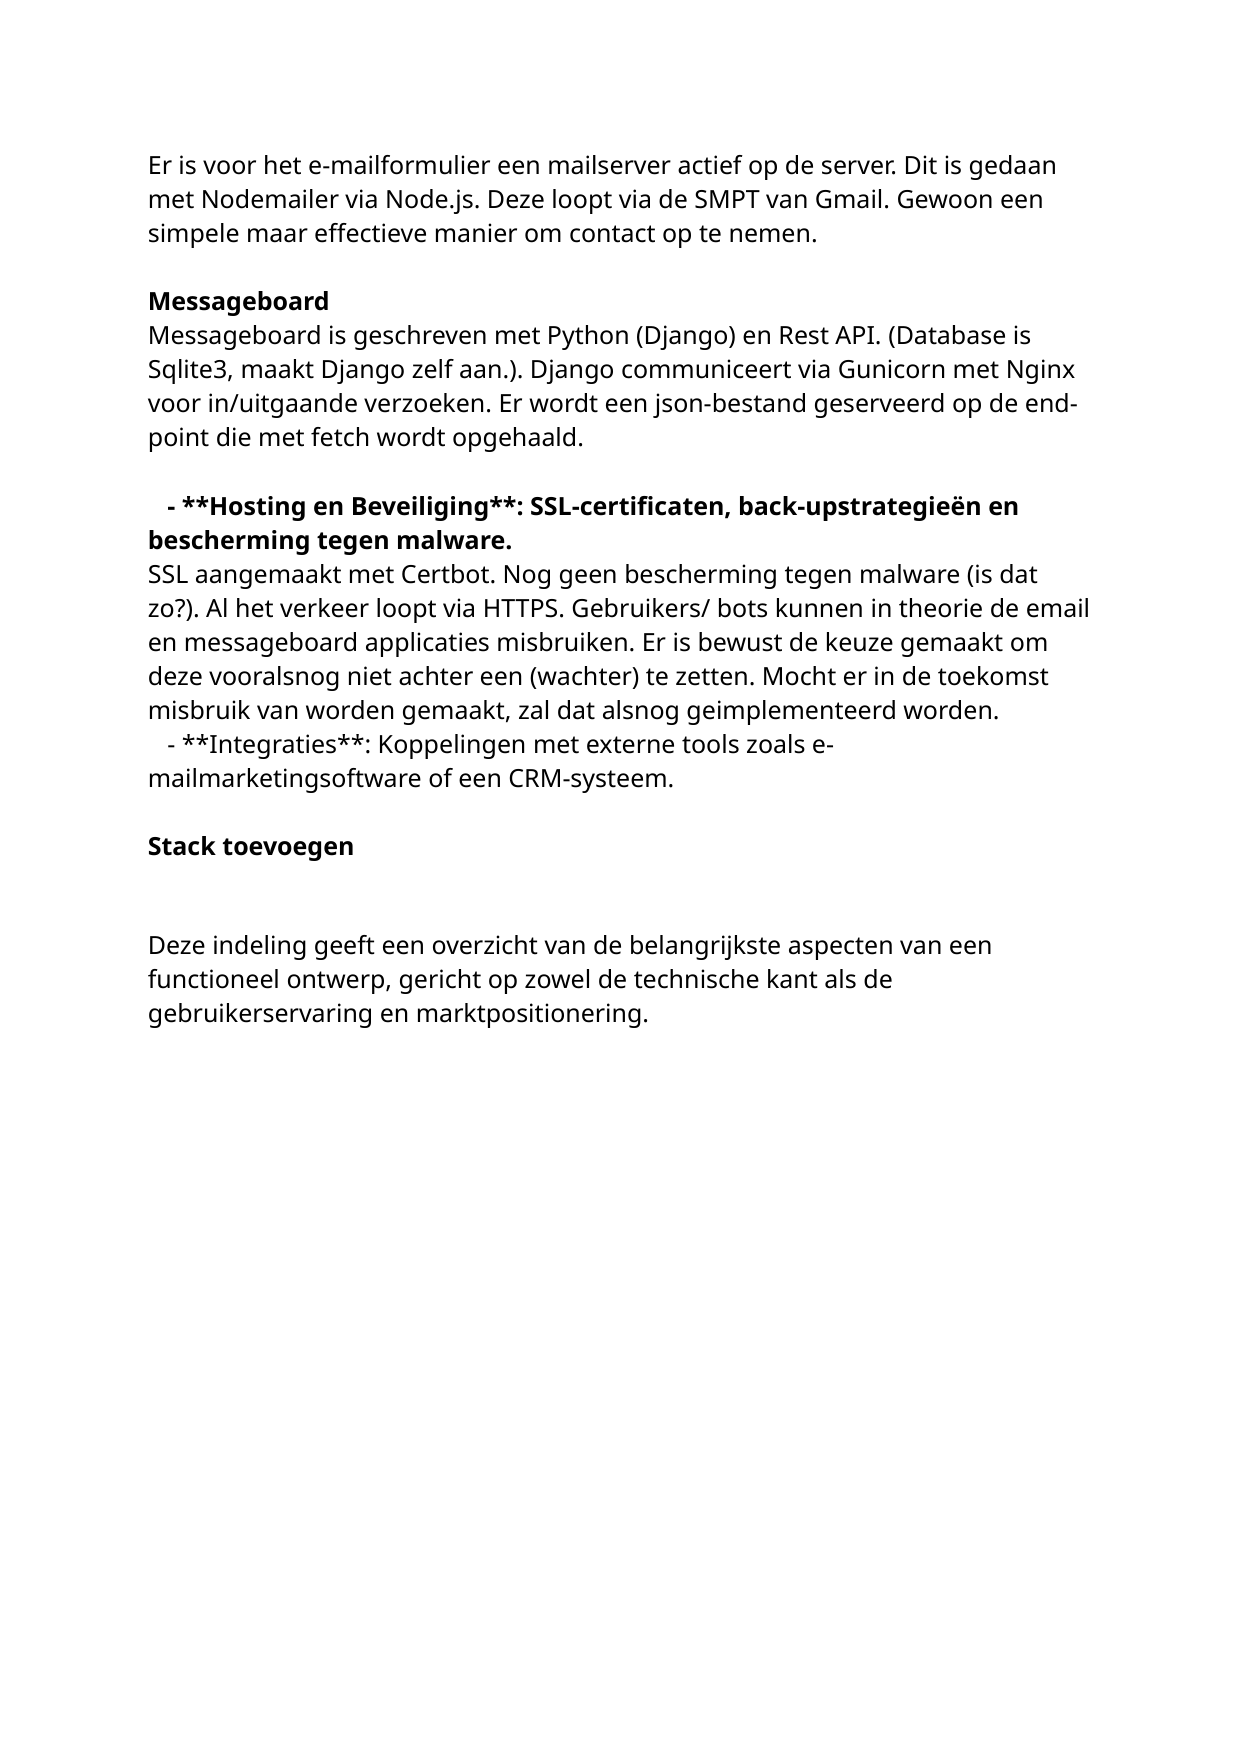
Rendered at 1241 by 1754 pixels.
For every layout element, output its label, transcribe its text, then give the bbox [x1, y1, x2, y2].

text Messageboard [148, 284, 1093, 318]
text Stack toevoegen [148, 829, 1093, 893]
text SSL aangemaakt met Certbot. Nog geen bescherming tegen malware (is dat zo?). Al het verkeer loopt via HTTPS. Gebruikers/ bots kunnen in theorie de email en messageboard applicaties misbruiken. Er is bewust de keuze gemaakt om deze vooralsnog niet achter een (wachter) te zetten. Mocht er in de toekomst misbruik van worden gemaakt, zal dat alsnog geimplementeerd worden. [148, 556, 1093, 727]
text Messageboard is geschreven met Python (Django) en Rest API. (Database is Sqlite3, maakt Django zelf aan.). Django communiceert via Gunicorn met Nginx voor in/uitgaande verzoeken. Er wordt een json-bestand geserveerd op de end-point die met fetch wordt opgehaald. [148, 318, 1093, 454]
text Deze indeling geeft een overzicht van de belangrijkste aspecten van een functioneel ontwerp, gericht op zowel de technische kant als de gebruikerservaring en marktpositionering. [148, 927, 1093, 1030]
text - **Hosting en Beveiliging**: SSL-certificaten, back-upstrategieën en bescherming tegen malware. [148, 488, 1093, 556]
text Er is voor het e-mailformulier een mailserver actief op de server. Dit is gedaan met Nodemailer via Node.js. Deze loopt via de SMPT van Gmail. Gewoon een simpele maar effectieve manier om contact op te nemen. [148, 148, 1093, 250]
text - **Integraties**: Koppelingen met externe tools zoals e-mailmarketingsoftware of een CRM-systeem. [148, 727, 1093, 795]
